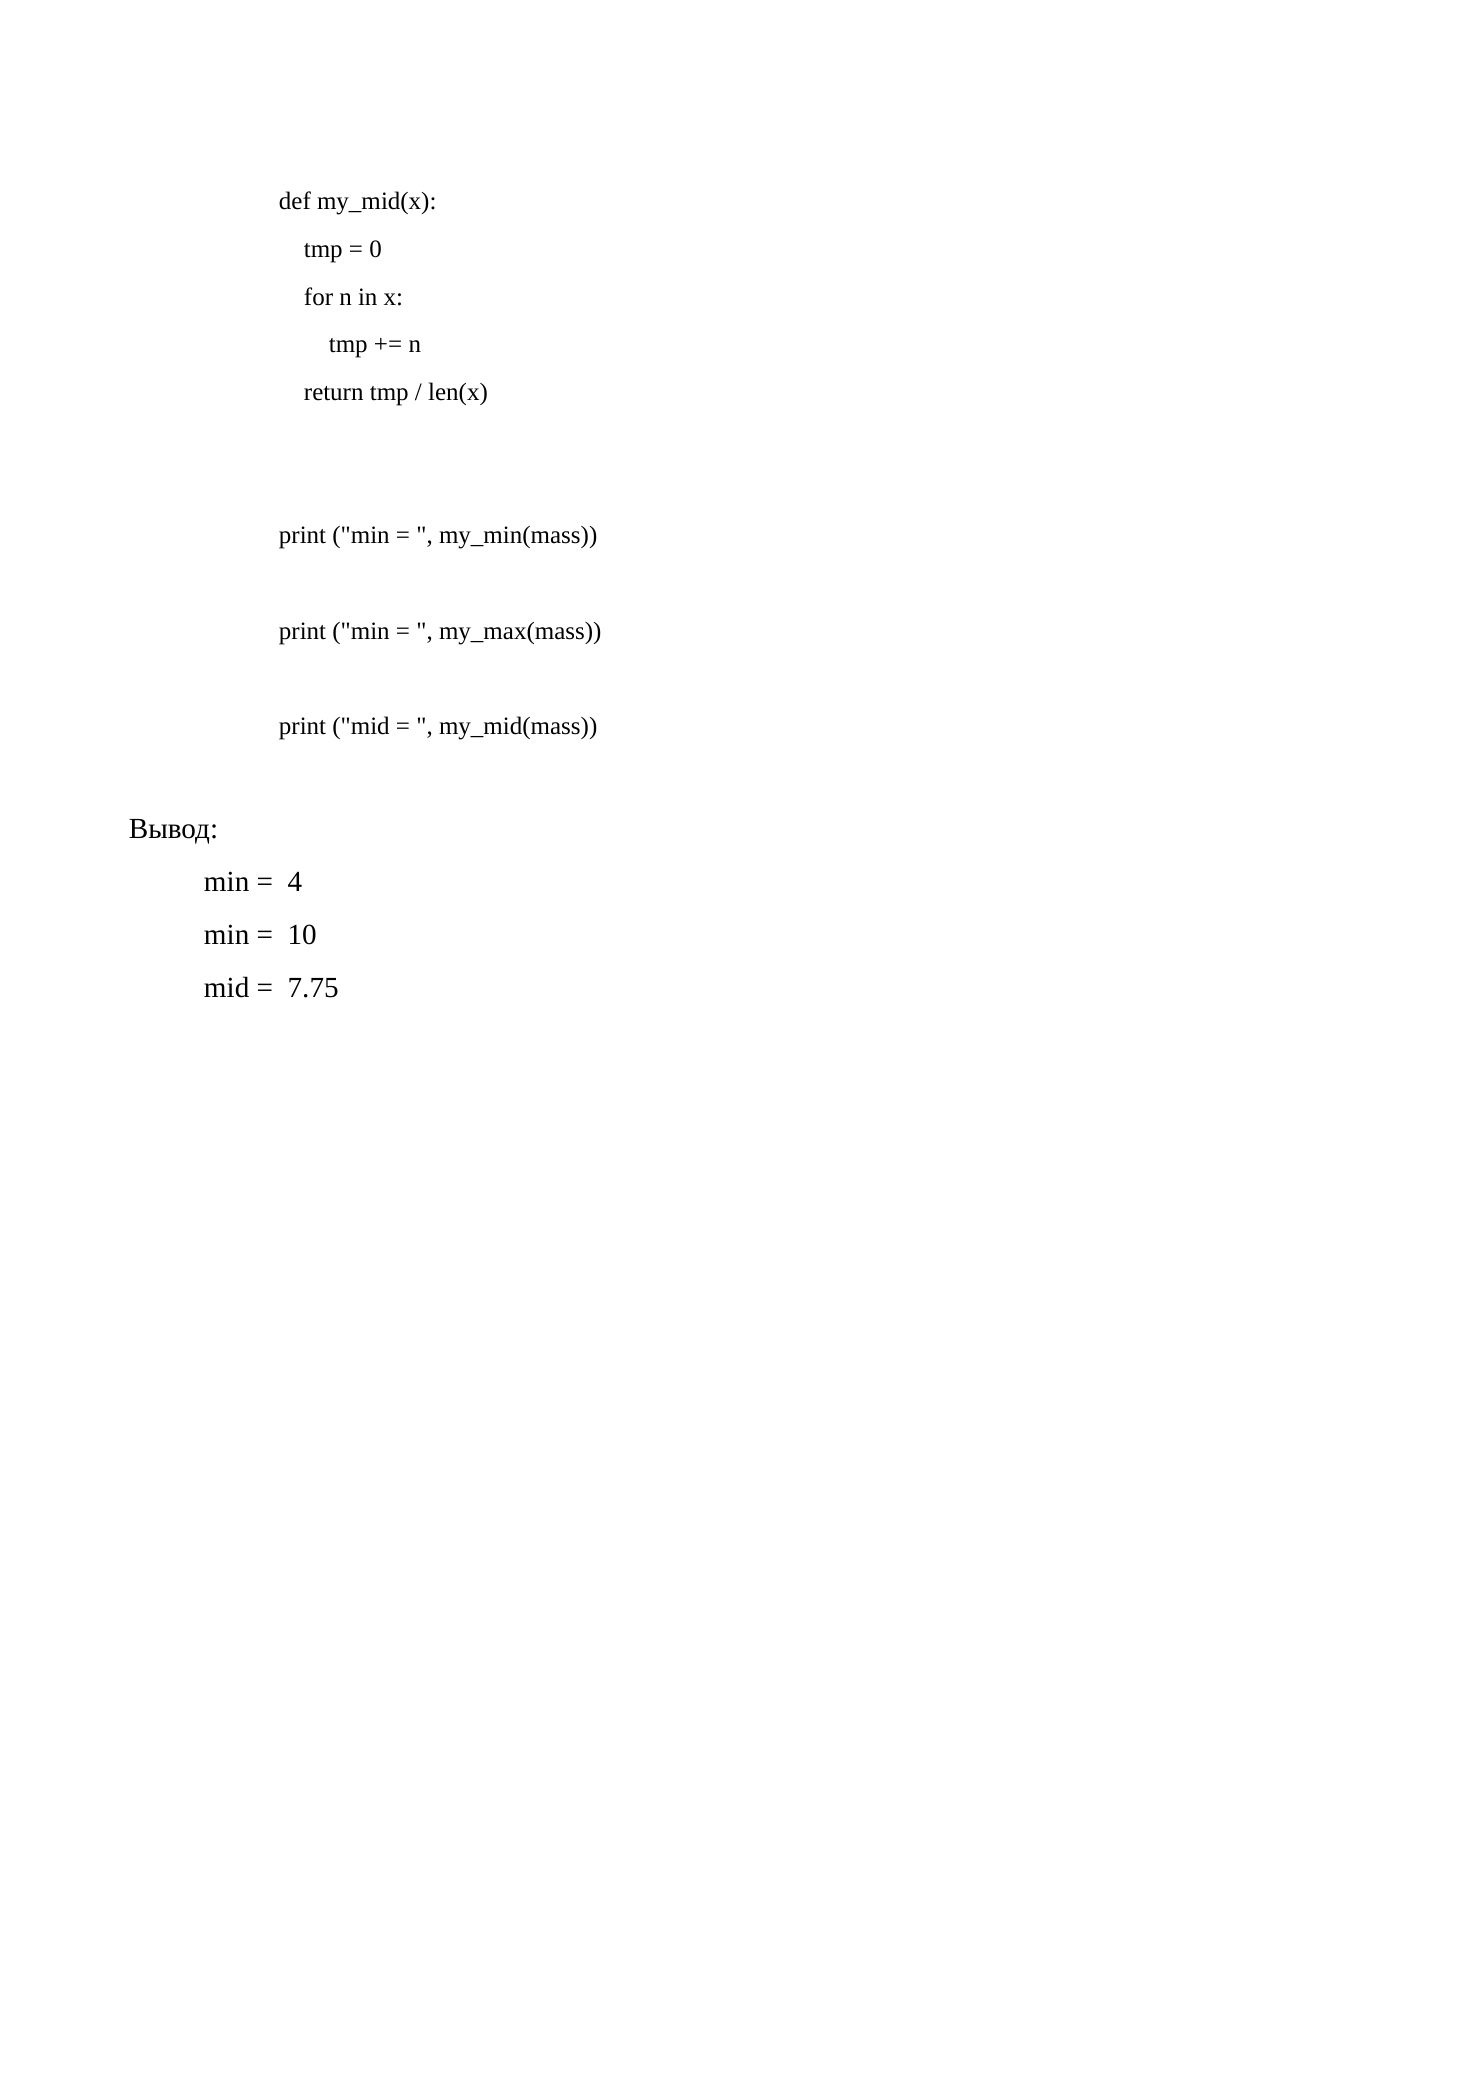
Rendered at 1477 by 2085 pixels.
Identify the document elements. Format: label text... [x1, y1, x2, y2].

list min = 4 [204, 864, 1348, 898]
list return tmp / len(x) [279, 377, 1348, 406]
list print ("mid = ", my_mid(mass)) [279, 711, 1348, 740]
list tmp += n [279, 329, 1348, 358]
list print ("min = ", my_min(mass)) [279, 520, 1348, 549]
list def my_mid(x): [279, 186, 1348, 215]
list tmp = 0 [279, 234, 1348, 263]
list for n in x: [279, 282, 1348, 311]
list mid = 7.75 [204, 970, 1348, 1004]
list print ("min = ", my_max(mass)) [279, 616, 1348, 644]
list Вывод: [129, 812, 1348, 845]
list min = 10 [204, 917, 1348, 951]
